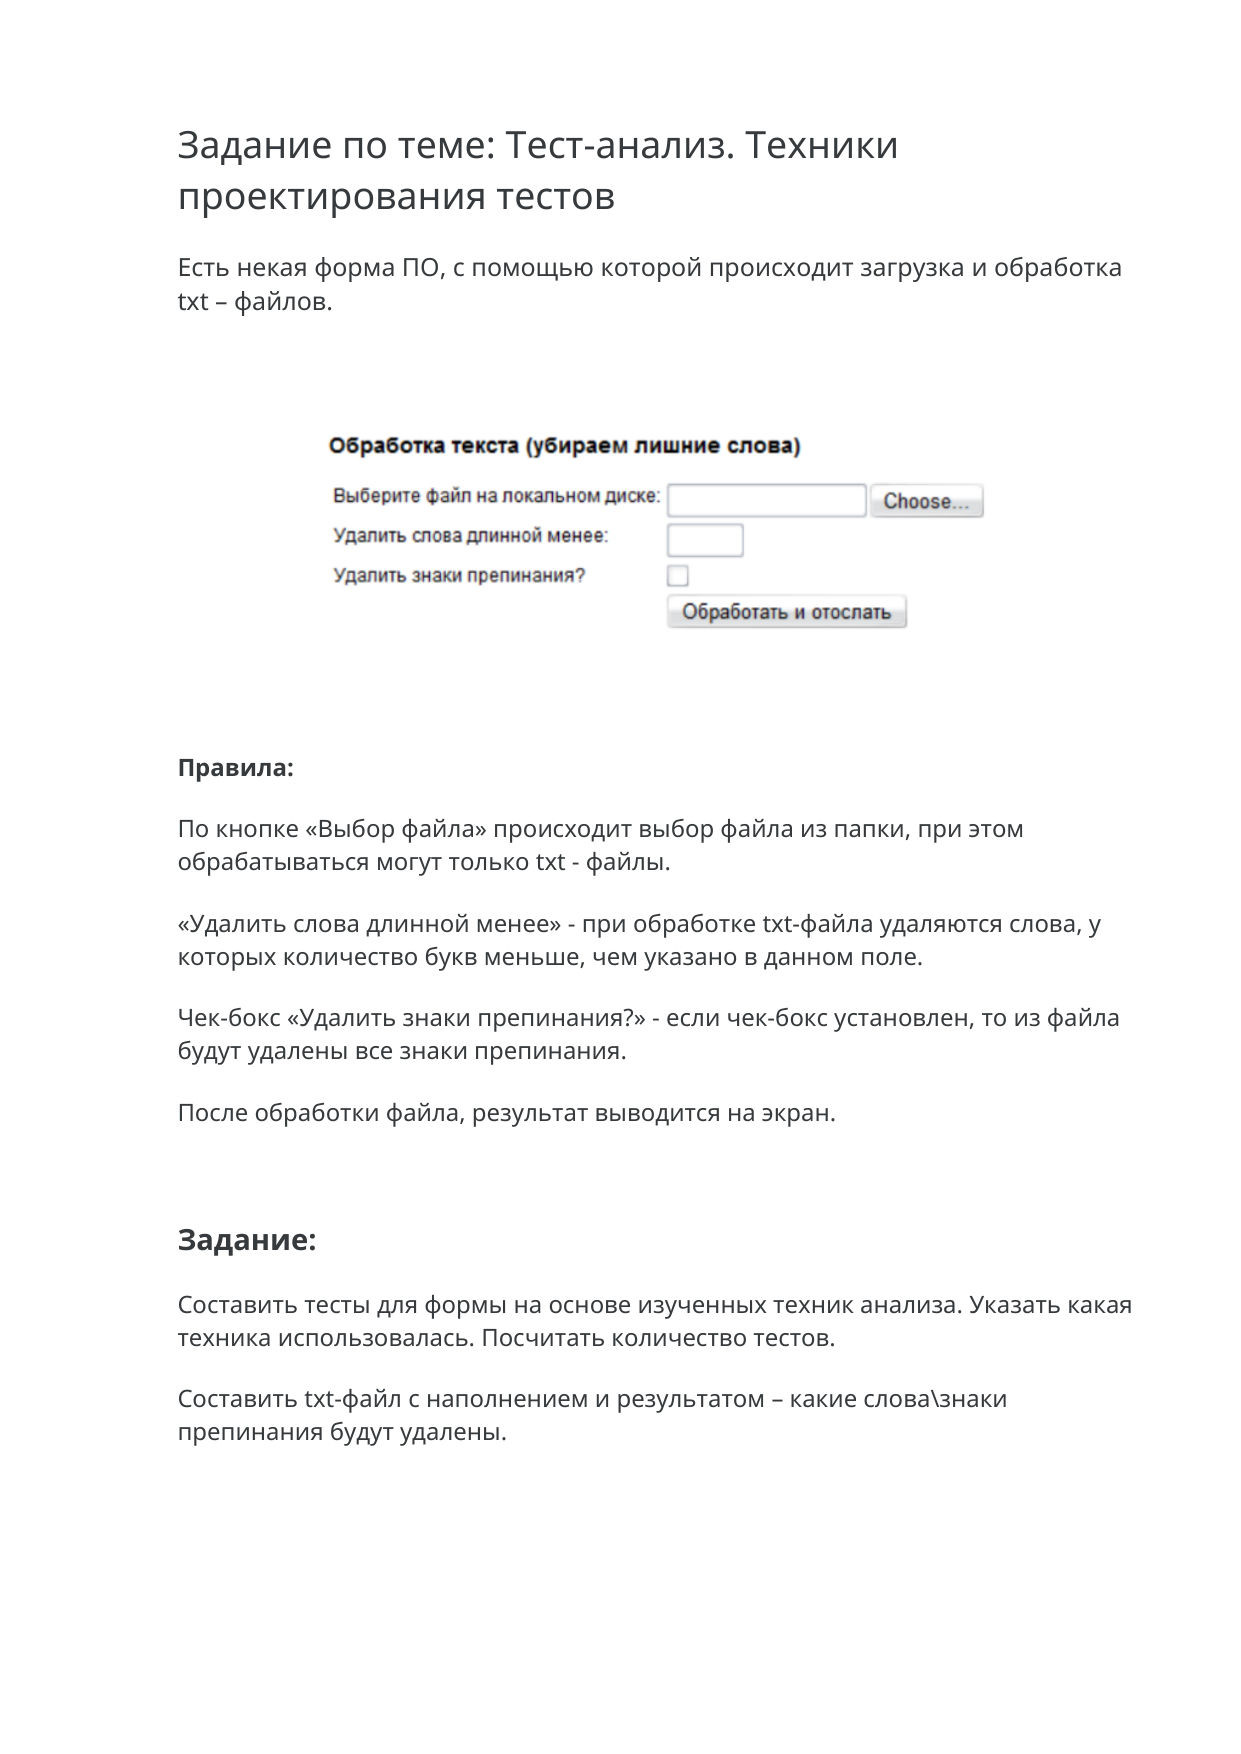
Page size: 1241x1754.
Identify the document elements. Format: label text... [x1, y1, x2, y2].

text Чек-бокс «Удалить знаки препинания?» - если чек-бокс установлен, то из файла будут удалены все знаки препинания. [177, 1001, 1152, 1066]
text Правила: [177, 751, 1152, 783]
text Составить txt-файл с наполнением и результатом – какие слова\знаки препинания будут удалены. [177, 1382, 1152, 1447]
text Составить тесты для формы на основе изученных техник анализа. Указать какая техника использовалась. Посчитать количество тестов. [177, 1288, 1152, 1353]
text Есть некая форма ПО, с помощью которой происходит загрузка и обработка txt – файлов. [177, 249, 1152, 317]
text По кнопке «Выбор файла» происходит выбор файла из папки, при этом обрабатываться могут только txt - файлы. [177, 812, 1152, 877]
text Задание по теме: Тест-анализ. Техники проектирования тестов [177, 118, 1152, 220]
text Задание: [177, 1219, 1152, 1259]
text «Удалить слова длинной менее» - при обработке txt-файла удаляются слова, у которых количество букв меньше, чем указано в данном поле. [177, 907, 1152, 972]
text После обработки файла, результат выводится на экран. [177, 1095, 1152, 1128]
picture [177, 346, 1152, 722]
